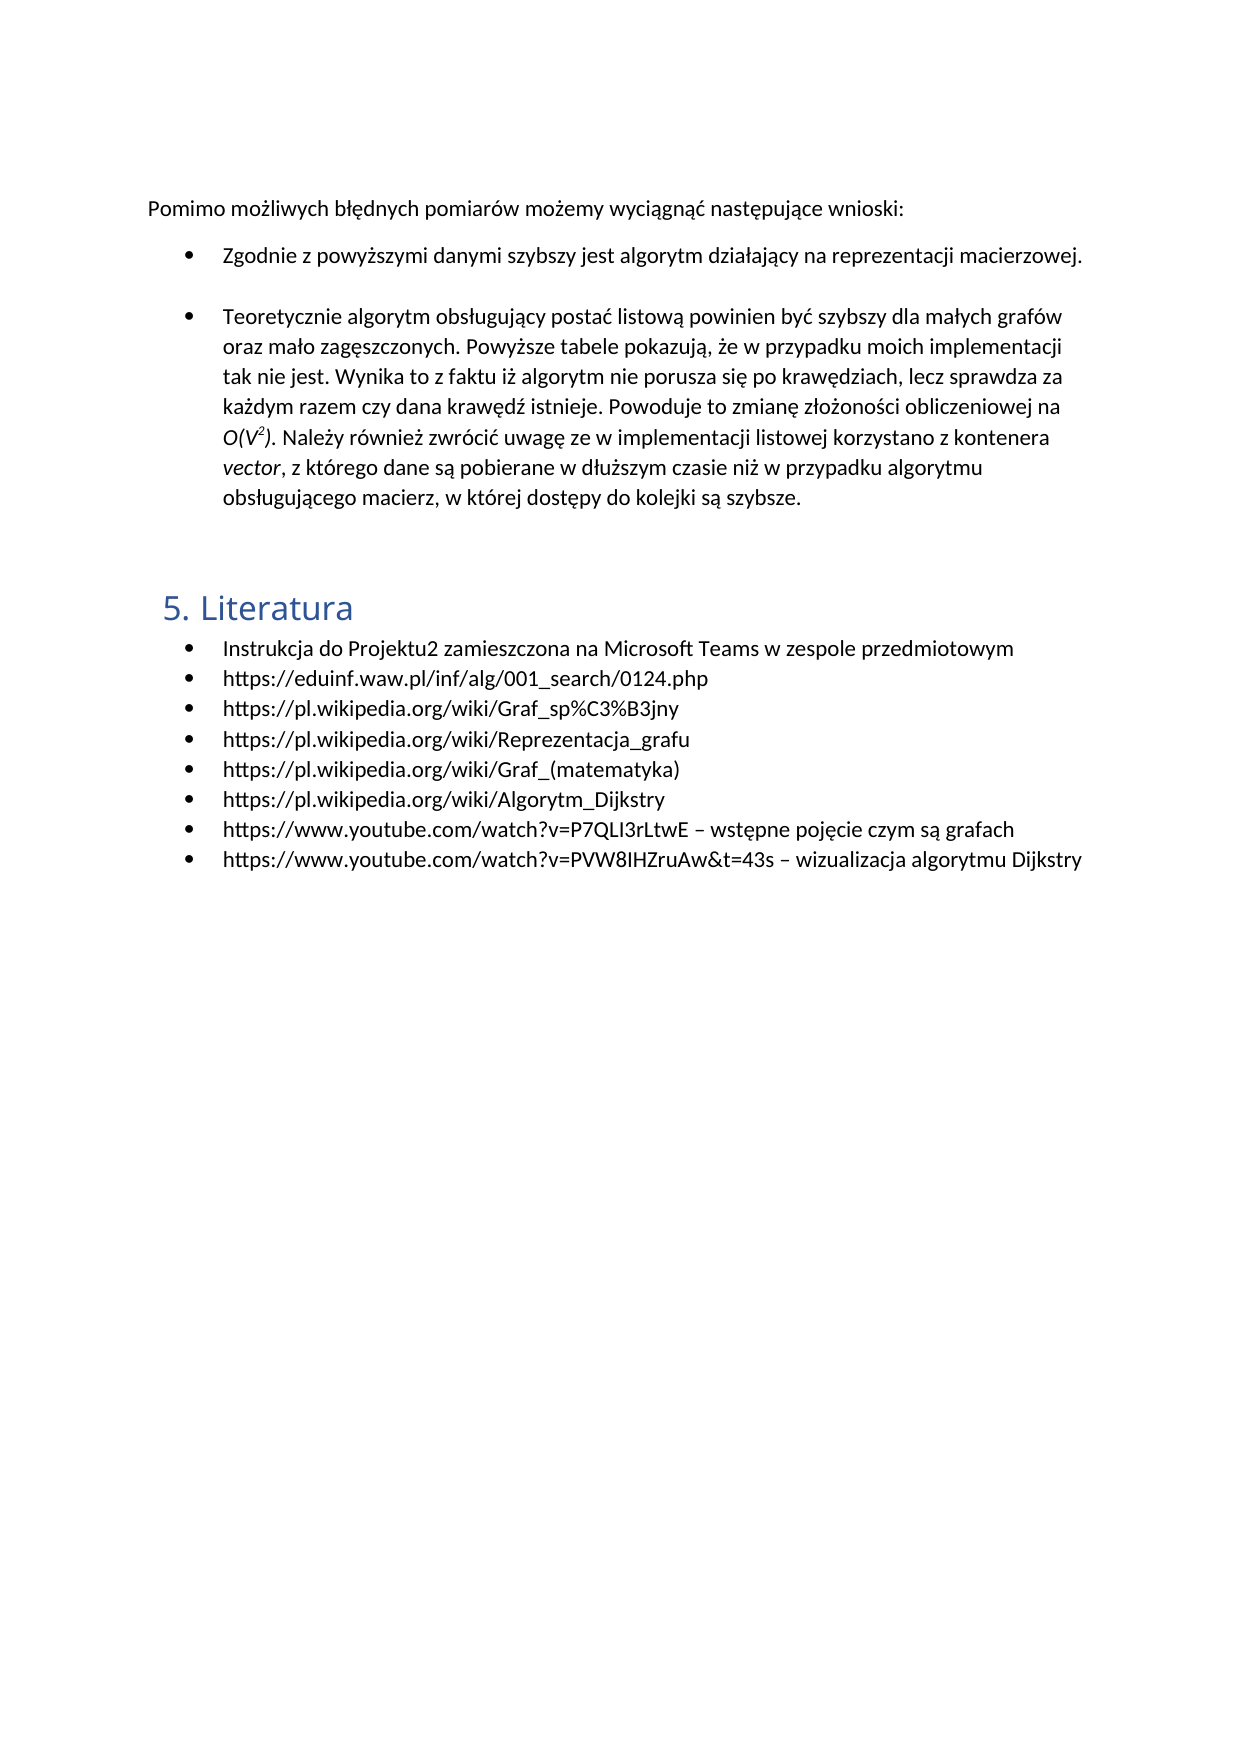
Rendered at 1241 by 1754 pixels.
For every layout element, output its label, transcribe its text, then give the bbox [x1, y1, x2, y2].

list https://pl.wikipedia.org/wiki/Graf_sp%C3%B3jny [185, 694, 1093, 722]
subtitle Literatura [162, 585, 1093, 631]
list Zgodnie z powyższymi danymi szybszy jest algorytm działający na reprezentacji macierzowej. [185, 241, 1093, 269]
list https://www.youtube.com/watch?v=PVW8IHZruAw&t=43s – wizualizacja algorytmu Dijkstry [185, 846, 1093, 873]
list https://pl.wikipedia.org/wiki/Graf_(matematyka) [185, 755, 1093, 783]
list Instrukcja do Projektu2 zamieszczona na Microsoft Teams w zespole przedmiotowym [185, 634, 1093, 662]
list https://pl.wikipedia.org/wiki/Algorytm_Dijkstry [185, 785, 1093, 813]
list Teoretycznie algorytm obsługujący postać listową powinien być szybszy dla małych grafów oraz mało zagęszczonych. Powyższe tabele pokazują, że w przypadku moich implementacji tak nie jest. Wynika to z faktu iż algorytm nie porusza się po krawędziach, lecz sprawdza za każdym razem czy dana krawędź istnieje. Powoduje to zmianę złożoności obliczeniowej na O(V2). Należy również zwrócić uwagę ze w implementacji listowej korzystano z kontenera vector, z którego dane są pobierane w dłuższym czasie niż w przypadku algorytmu obsługującego macierz, w której dostępy do kolejki są szybsze. [185, 302, 1093, 511]
text Pomimo możliwych błędnych pomiarów możemy wyciągnąć następujące wnioski: [148, 194, 1093, 222]
list https://eduinf.waw.pl/inf/alg/001_search/0124.php [185, 664, 1093, 692]
list https://pl.wikipedia.org/wiki/Reprezentacja_grafu [185, 725, 1093, 753]
list https://www.youtube.com/watch?v=P7QLI3rLtwE – wstępne pojęcie czym są grafach [185, 815, 1093, 843]
